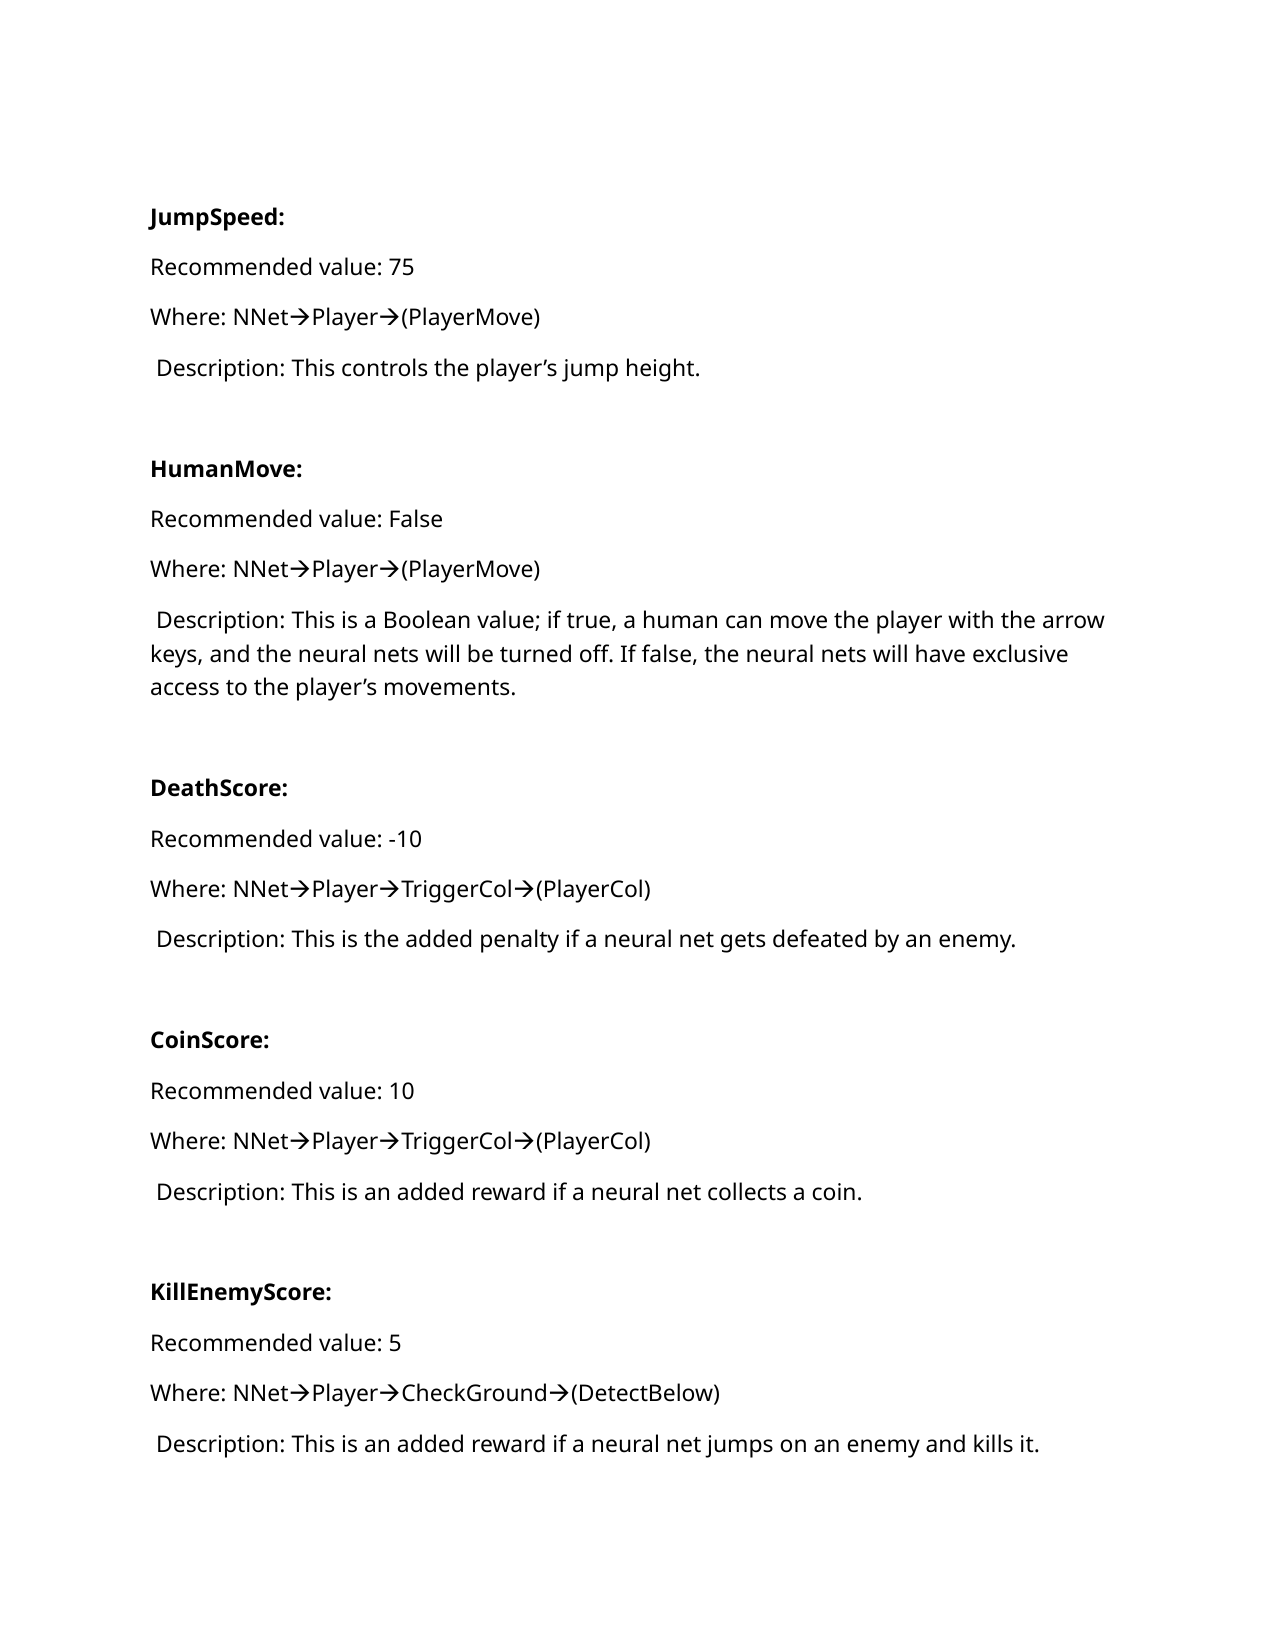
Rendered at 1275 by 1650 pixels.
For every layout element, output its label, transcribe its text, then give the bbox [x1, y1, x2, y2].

text Where: NNetPlayerCheckGround(DetectBelow) [150, 1377, 1125, 1408]
text HumanMove: [150, 452, 1125, 484]
text Recommended value: 10 [150, 1074, 1125, 1106]
text CoinScore: [150, 1024, 1125, 1055]
text Description: This is the added penalty if a neural net gets defeated by an enemy. [150, 923, 1125, 954]
text Recommended value: -10 [150, 822, 1125, 854]
text Description: This is an added reward if a neural net collects a coin. [150, 1175, 1125, 1207]
text Where: NNetPlayerTriggerCol(PlayerCol) [150, 873, 1125, 904]
text Description: This controls the player’s jump height. [150, 352, 1125, 383]
text Recommended value: 5 [150, 1327, 1125, 1358]
text Description: This is an added reward if a neural net jumps on an enemy and kills it. [150, 1427, 1125, 1459]
text Where: NNetPlayerTriggerCol(PlayerCol) [150, 1125, 1125, 1156]
text KillEnemyScore: [150, 1276, 1125, 1307]
text JumpSpeed: [150, 200, 1125, 232]
text Description: This is a Boolean value; if true, a human can move the player with the arrow keys, and the neural nets will be turned off. If false, the neural nets will have exclusive access to the player’s movements. [150, 604, 1125, 702]
text DeathScore: [150, 772, 1125, 803]
text Where: NNetPlayer(PlayerMove) [150, 553, 1125, 584]
text Recommended value: False [150, 503, 1125, 534]
text Recommended value: 75 [150, 251, 1125, 282]
text Where: NNetPlayer(PlayerMove) [150, 301, 1125, 332]
